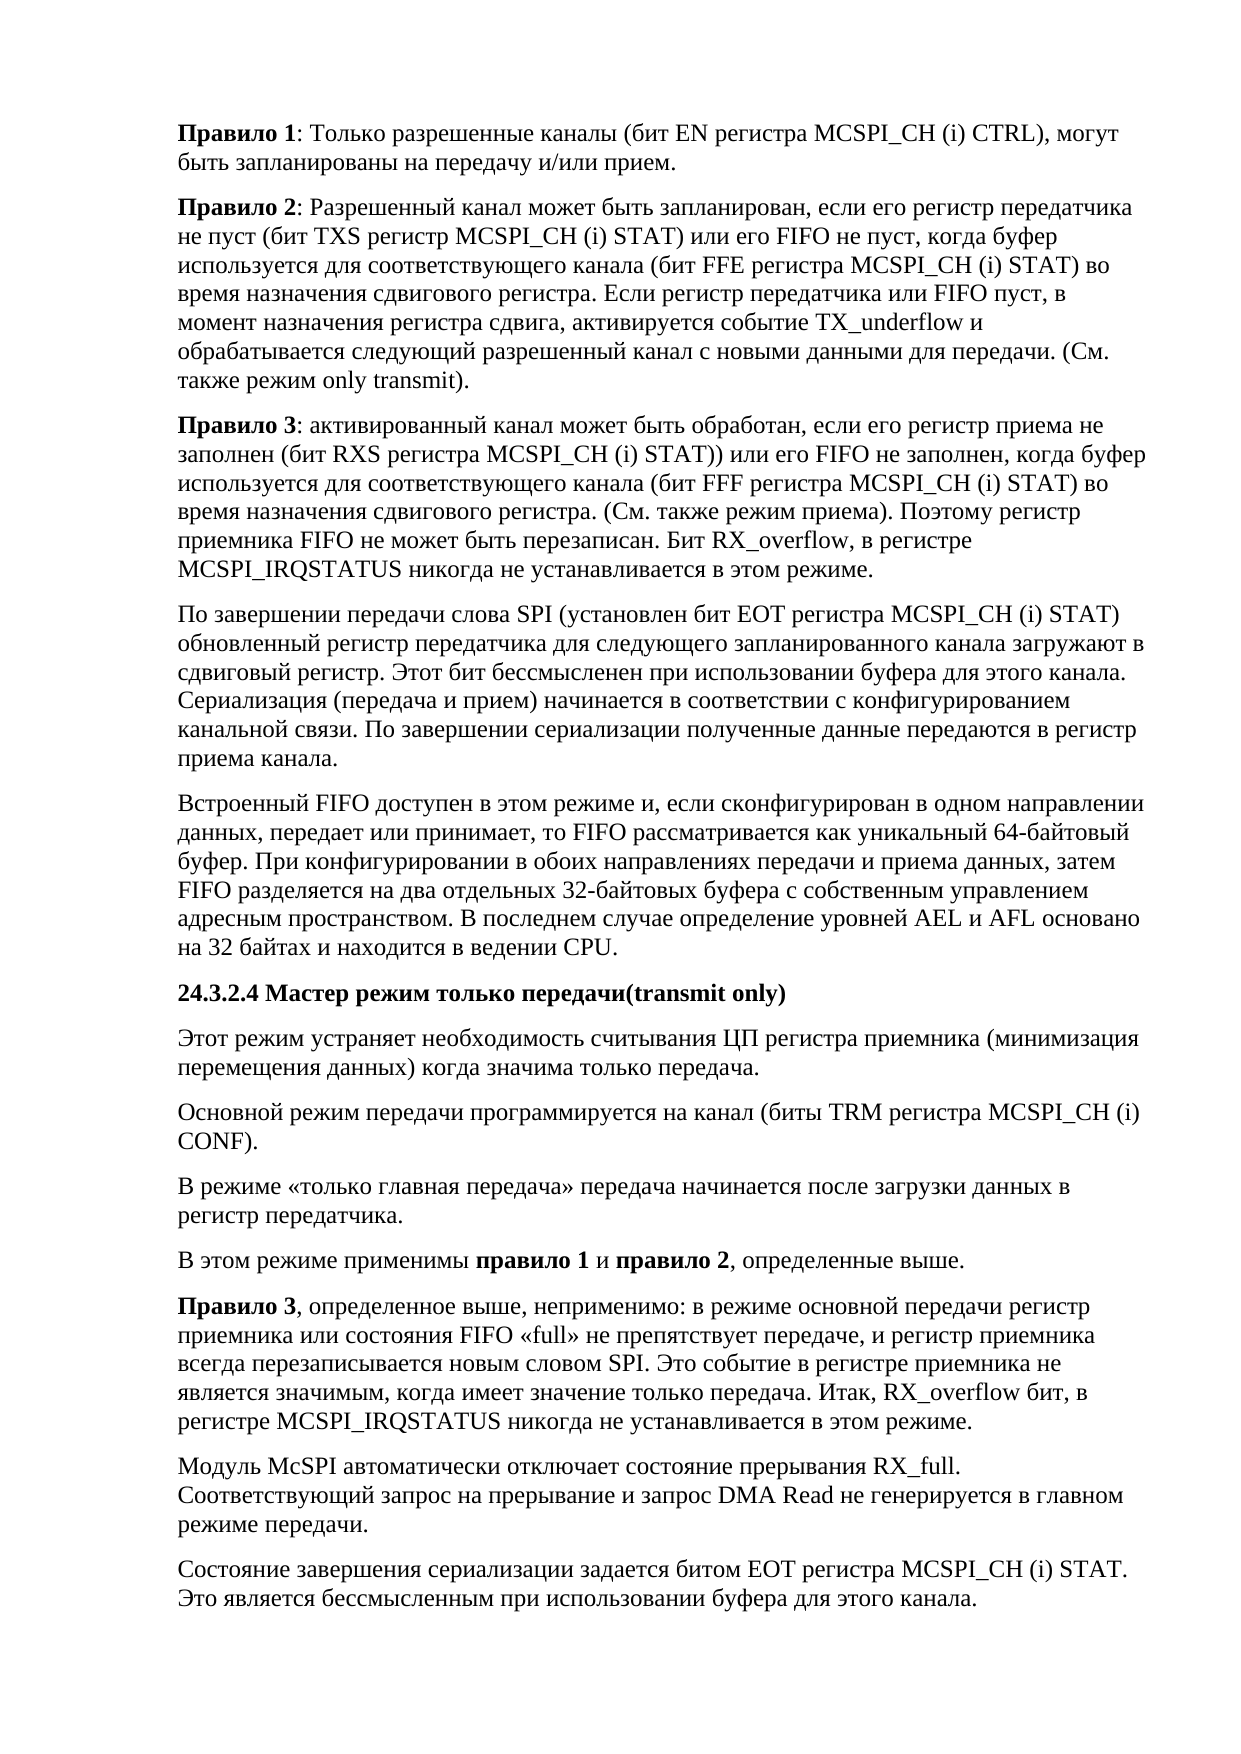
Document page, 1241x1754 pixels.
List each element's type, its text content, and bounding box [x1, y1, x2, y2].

text В этом режиме применимы правило 1 и правило 2, определенные выше. [177, 1246, 1152, 1274]
text Состояние завершения сериализации задается битом EOT регистра MCSPI_CH (i) STAT. Это является бессмысленным при использовании буфера для этого канала. [177, 1554, 1152, 1612]
text По завершении передачи слова SPI (установлен бит EOT регистра MCSPI_CH (i) STAT) обновленный регистр передатчика для следующего запланированного канала загружают в сдвиговый регистр. Этот бит бессмысленен при использовании буфера для этого канала. Сериализация (передача и прием) начинается в соответствии с конфигурированием канальной связи. По завершении сериализации полученные данные передаются в регистр приема канала. [177, 599, 1152, 772]
text В режиме «только главная передача» передача начинается после загрузки данных в регистр передатчика. [177, 1171, 1152, 1229]
text 24.3.2.4 Мастер режим только передачи(transmit only) [177, 978, 1152, 1006]
text Правило 1: Только разрешенные каналы (бит EN регистра MCSPI_CH (i) CTRL), могут быть запланированы на передачу и/или прием. [177, 118, 1152, 176]
text Этот режим устраняет необходимость считывания ЦП регистра приемника (минимизация перемещения данных) когда значима только передача. [177, 1023, 1152, 1081]
text Правило 3: активированный канал может быть обработан, если его регистр приема не заполнен (бит RXS регистра MCSPI_CH (i) STAT)) или его FIFO не заполнен, когда буфер используется для соответствующего канала (бит FFF регистра MCSPI_CH (i) STAT) во время назначения сдвигового регистра. (См. также режим приема). Поэтому регистр приемника FIFO не может быть перезаписан. Бит RX_overflow, в регистре MCSPI_IRQSTATUS никогда не устанавливается в этом режиме. [177, 410, 1152, 583]
text Основной режим передачи программируется на канал (биты TRM регистра MCSPI_CH (i) CONF). [177, 1097, 1152, 1155]
text Модуль McSPI автоматически отключает состояние прерывания RX_full. Соответствующий запрос на прерывание и запрос DMA Read не генерируется в главном режиме передачи. [177, 1451, 1152, 1538]
text Правило 2: Разрешенный канал может быть запланирован, если его регистр передатчика не пуст (бит TXS регистр MCSPI_CH (i) STAT) или его FIFO не пуст, когда буфер используется для соответствующего канала (бит FFE регистра MCSPI_CH (i) STAT) во время назначения сдвигового регистра. Если регистр передатчика или FIFO пуст, в момент назначения регистра сдвига, активируется событие TX_underflow и обрабатывается следующий разрешенный канал с новыми данными для передачи. (См. также режим only transmit). [177, 192, 1152, 393]
text Правило 3, определенное выше, неприменимо: в режиме основной передачи регистр приемника или состояния FIFO «full» не препятствует передаче, и регистр приемника всегда перезаписывается новым словом SPI. Это событие в регистре приемника не является значимым, когда имеет значение только передача. Итак, RX_overflow бит, в регистре MCSPI_IRQSTATUS никогда не устанавливается в этом режиме. [177, 1291, 1152, 1435]
text Встроенный FIFO доступен в этом режиме и, если сконфигурирован в одном направлении данных, передает или принимает, то FIFO рассматривается как уникальный 64-байтовый буфер. При конфигурировании в обоих направлениях передачи и приема данных, затем FIFO разделяется на два отдельных 32-байтовых буфера с собственным управлением адресным пространством. В последнем случае определение уровней AEL и AFL основано на 32 байтах и находится в ведении CPU. [177, 788, 1152, 961]
